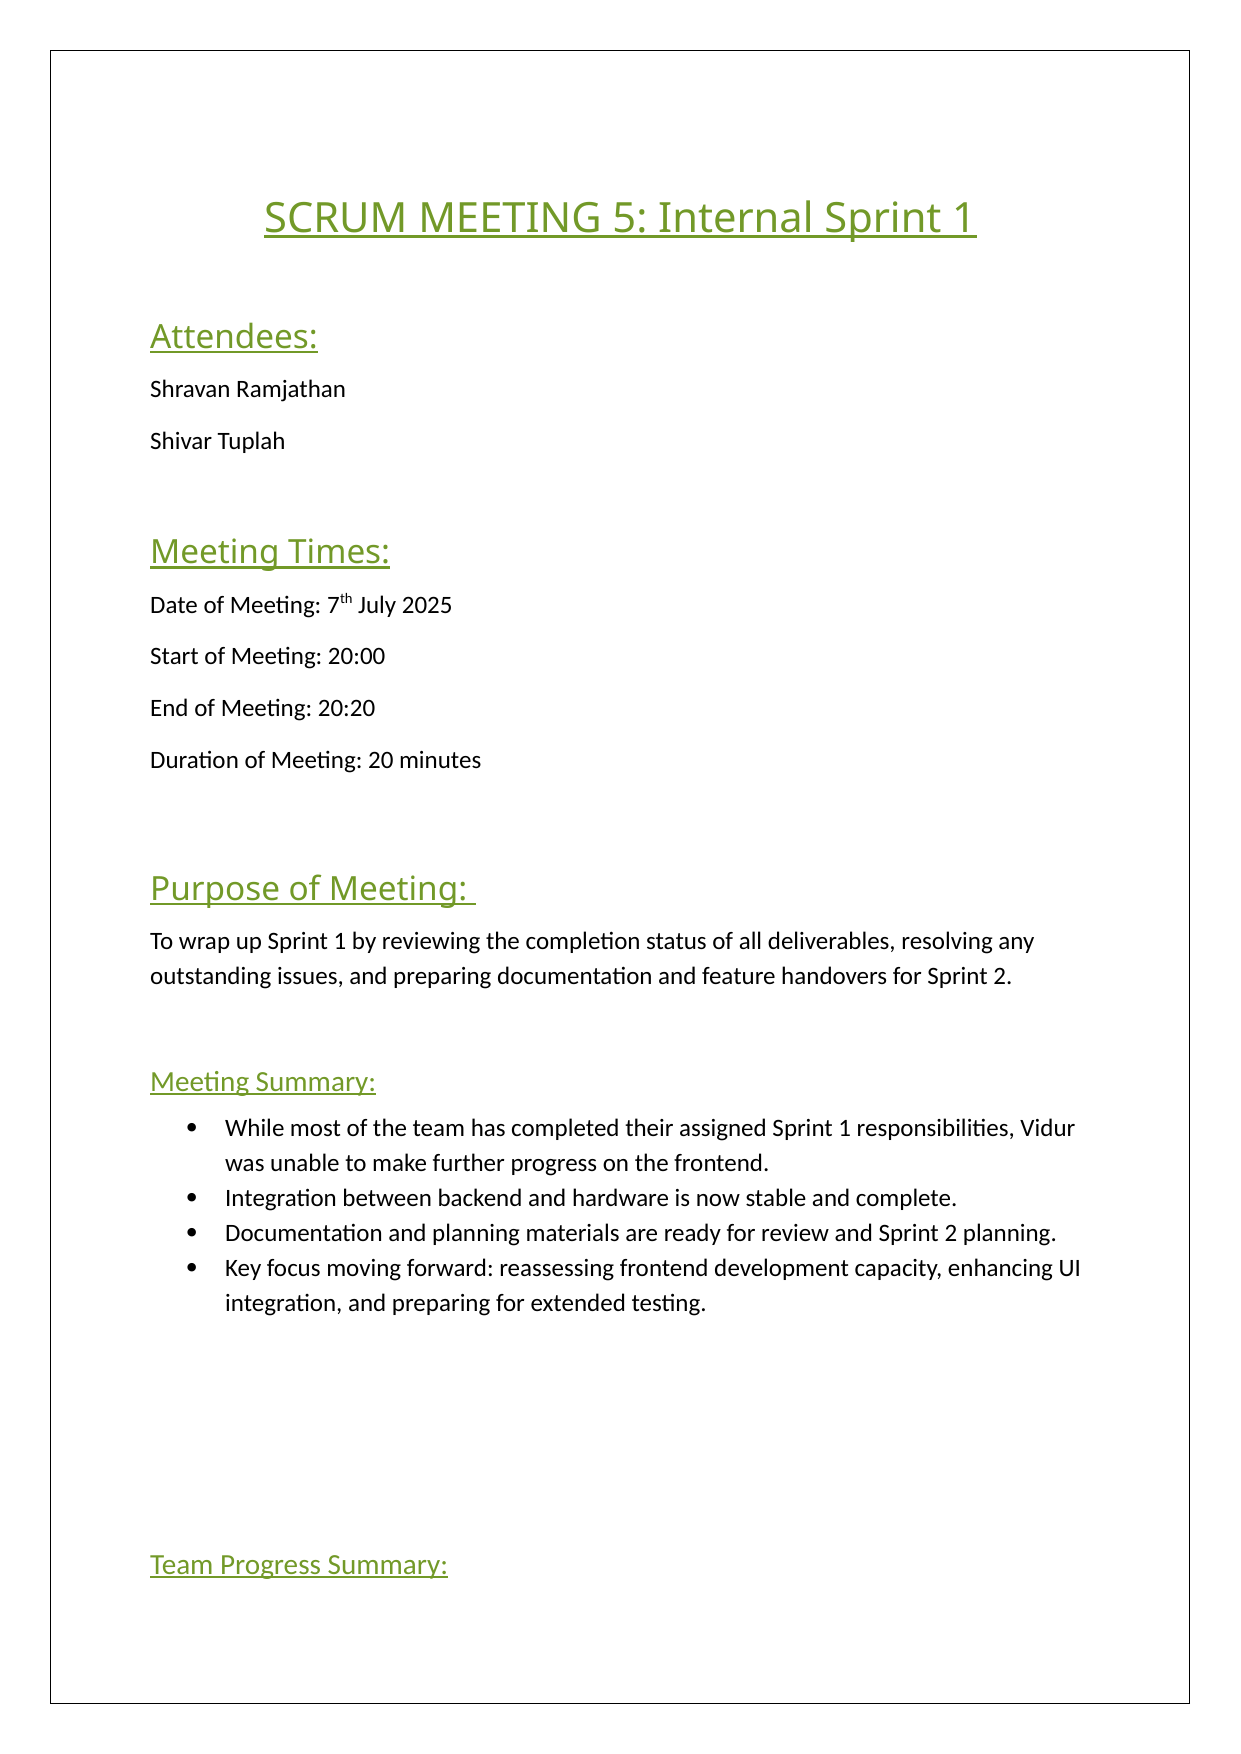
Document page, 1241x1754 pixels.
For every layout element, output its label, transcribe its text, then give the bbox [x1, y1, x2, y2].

list Key focus moving forward: reassessing frontend development capacity, enhancing UI integration, and preparing for extended testing. [187, 1252, 1090, 1318]
subtitle Meeting Times: [150, 528, 1090, 574]
subtitle SCRUM MEETING 5: Internal Sprint 1 [150, 187, 1090, 244]
subtitle Team Progress Summary: [150, 1546, 1090, 1581]
text To wrap up Sprint 1 by reviewing the completion status of all deliverables, resolving any outstanding issues, and preparing documentation and feature handovers for Sprint 2. [150, 925, 1090, 990]
text Shivar Tuplah [150, 425, 1090, 455]
subtitle Purpose of Meeting: [150, 864, 1090, 910]
list While most of the team has completed their assigned Sprint 1 responsibilities, Vidur was unable to make further progress on the frontend. [187, 1112, 1090, 1178]
text End of Meeting: 20:20 [150, 692, 1090, 723]
text Shravan Ramjathan [150, 373, 1090, 404]
text Start of Meeting: 20:00 [150, 640, 1090, 671]
list Documentation and planning materials are ready for review and Sprint 2 planning. [187, 1217, 1090, 1248]
text Duration of Meeting: 20 minutes [150, 744, 1090, 774]
list Integration between backend and hardware is now stable and complete. [187, 1182, 1090, 1213]
subtitle Meeting Summary: [150, 1063, 1090, 1099]
subtitle Attendees: [150, 313, 1090, 358]
text Date of Meeting: 7th July 2025 [150, 589, 1090, 619]
